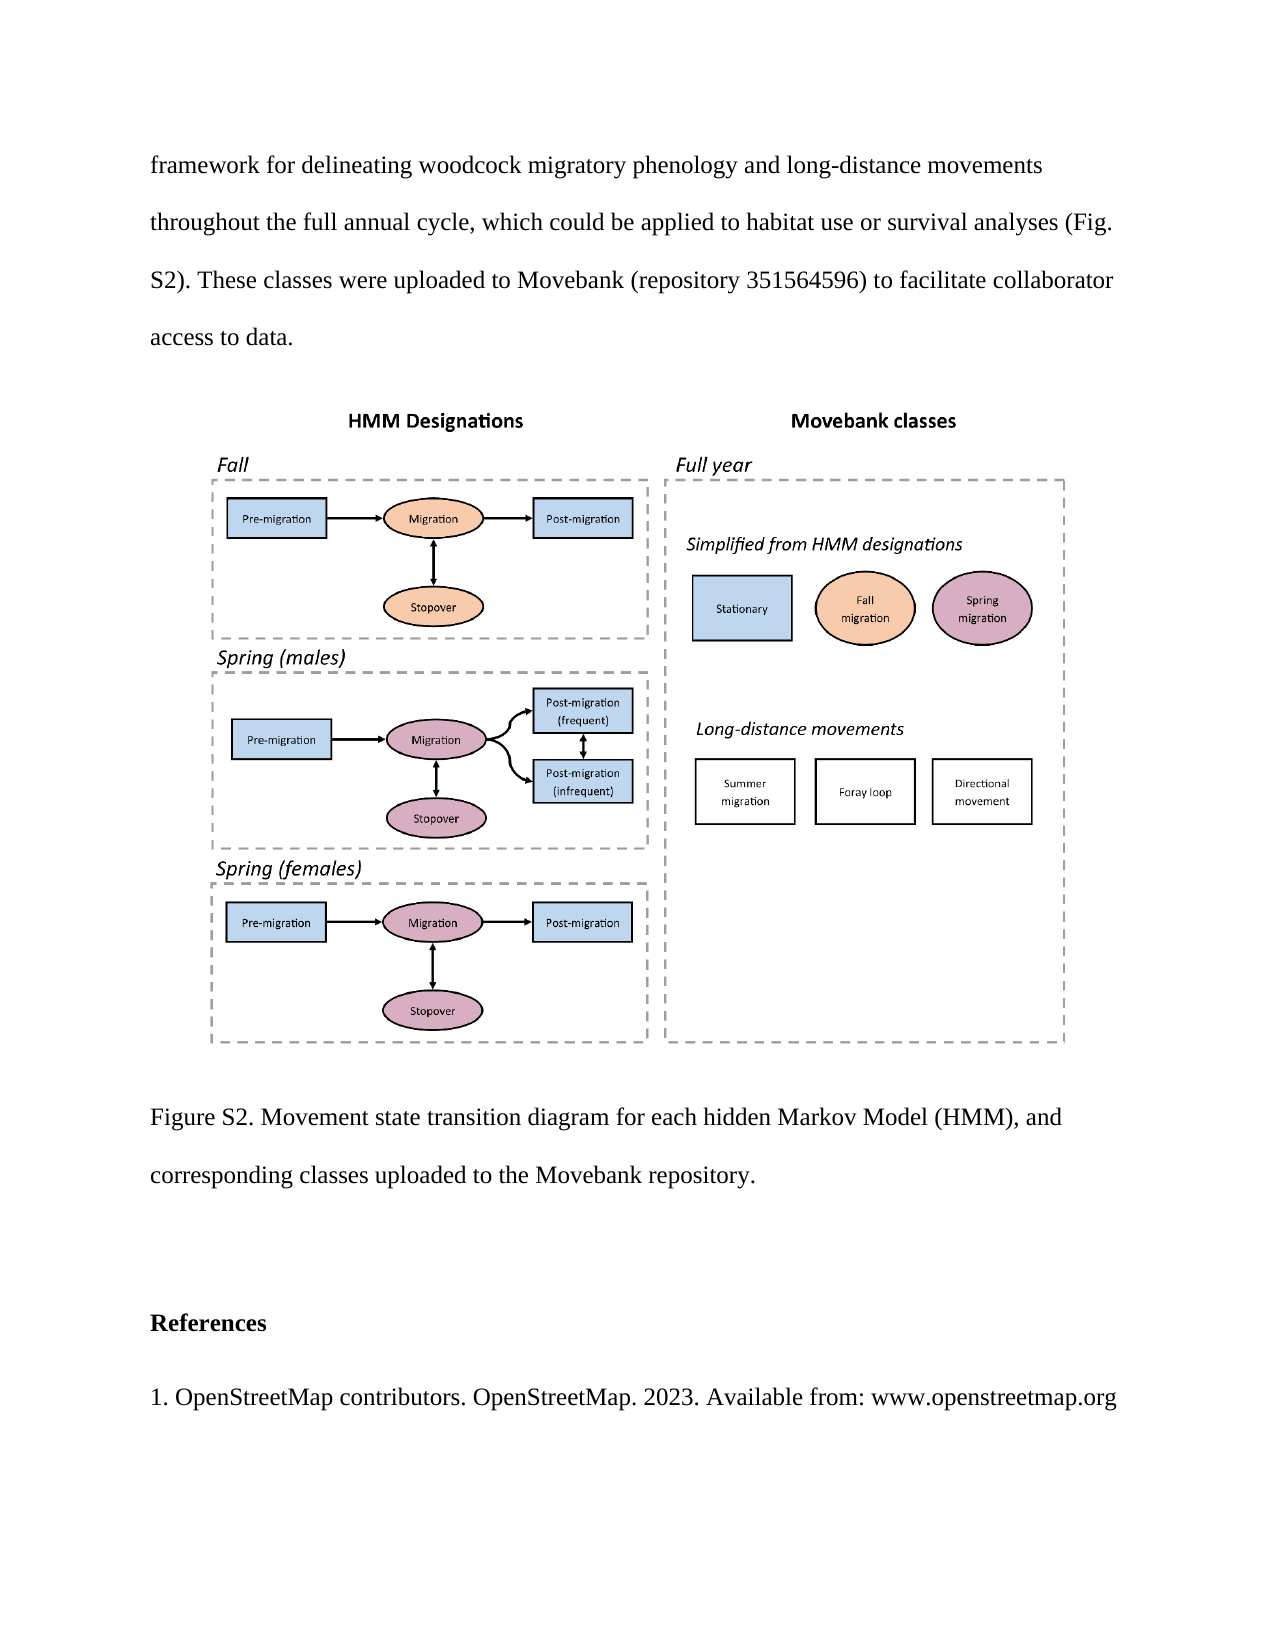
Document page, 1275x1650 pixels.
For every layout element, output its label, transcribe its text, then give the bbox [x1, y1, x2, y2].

text 1. OpenStreetMap contributors. OpenStreetMap. 2023. Available from: www.openstreetmap.org [150, 1382, 1125, 1411]
text References [150, 1308, 1125, 1337]
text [150, 150, 1125, 351]
text Figure S2. Movement state transition diagram for each hidden Markov Model (HMM), and corresponding classes uploaded to the Movebank repository. [150, 1102, 1125, 1188]
picture [199, 396, 1076, 1058]
